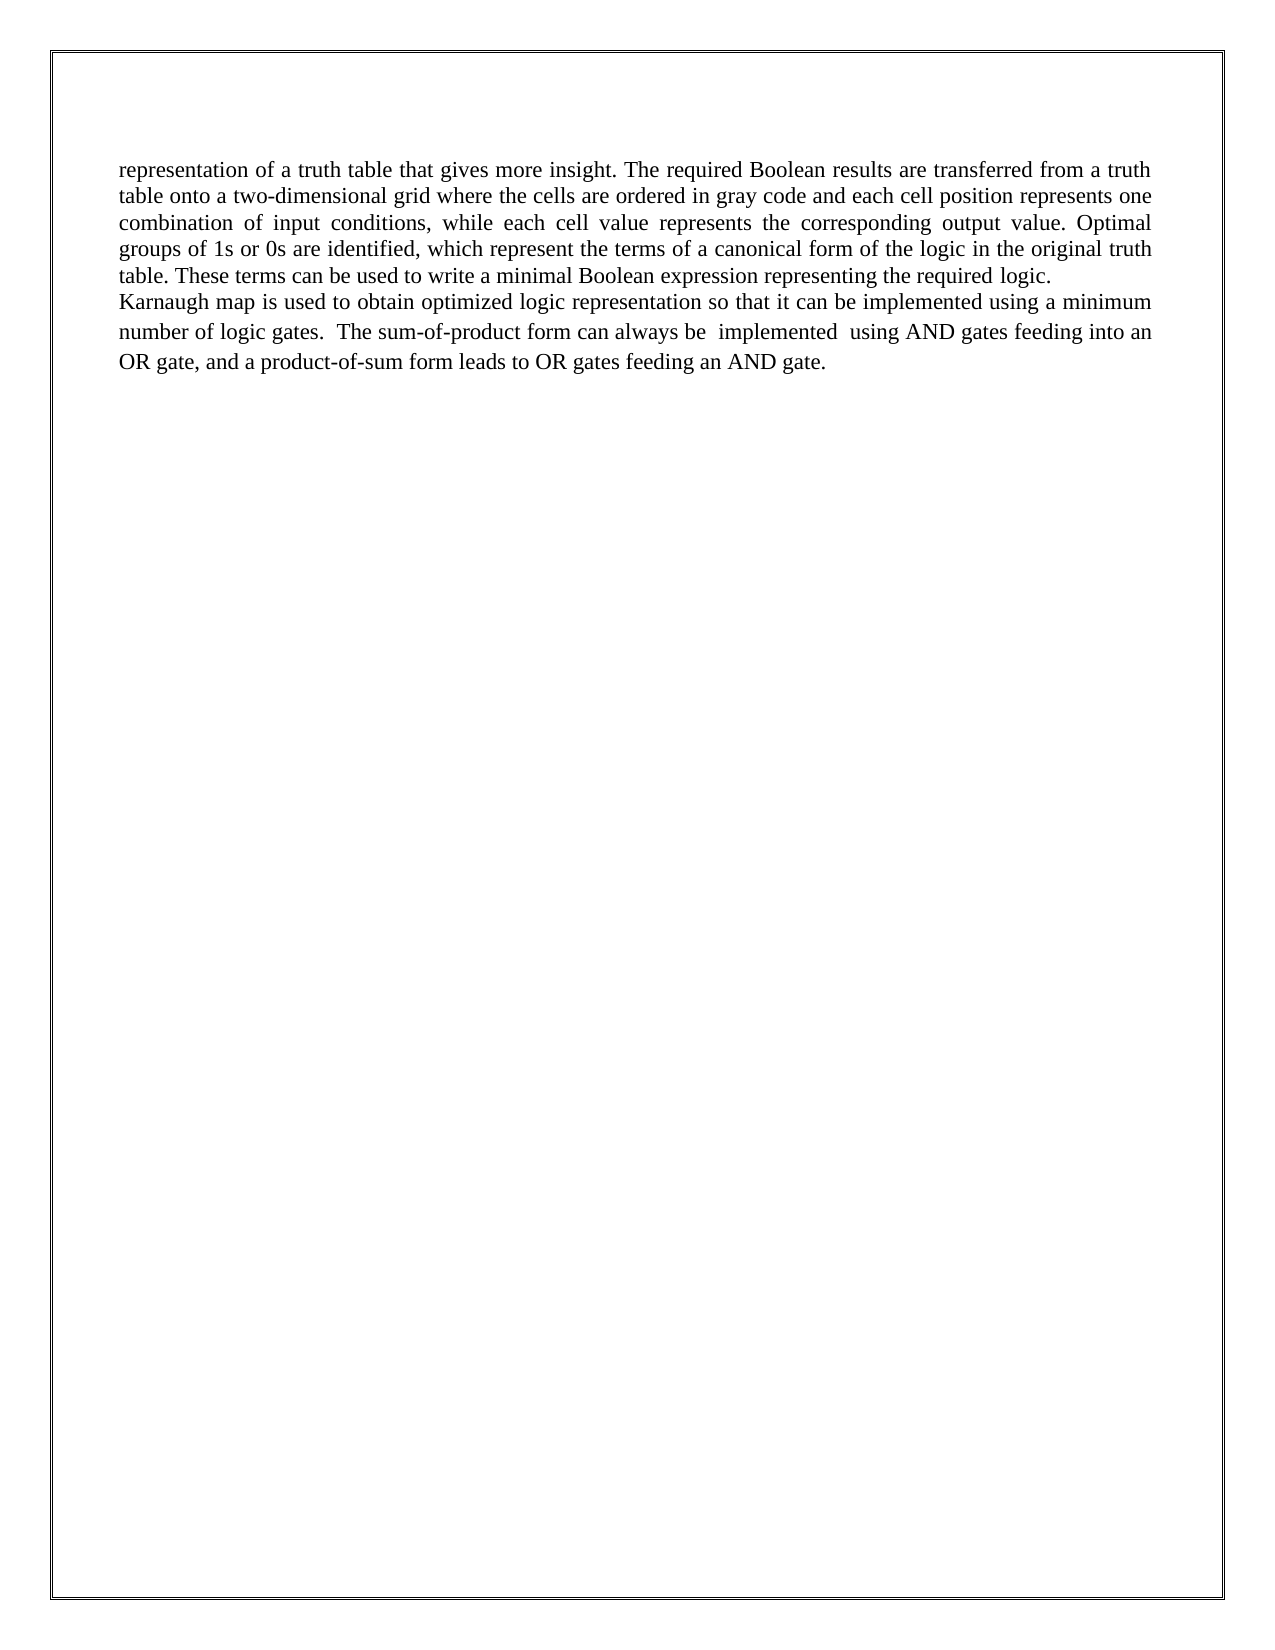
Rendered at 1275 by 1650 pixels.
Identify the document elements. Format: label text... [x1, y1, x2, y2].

text Karnaugh map is used to obtain optimized logic representation so that it can be implemented using a minimum number of logic gates. The sum-of-product form can always be implemented using AND gates feeding into an OR gate, and a product-of-sum form leads to OR gates feeding an AND gate. [119, 288, 1153, 375]
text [119, 156, 1154, 288]
